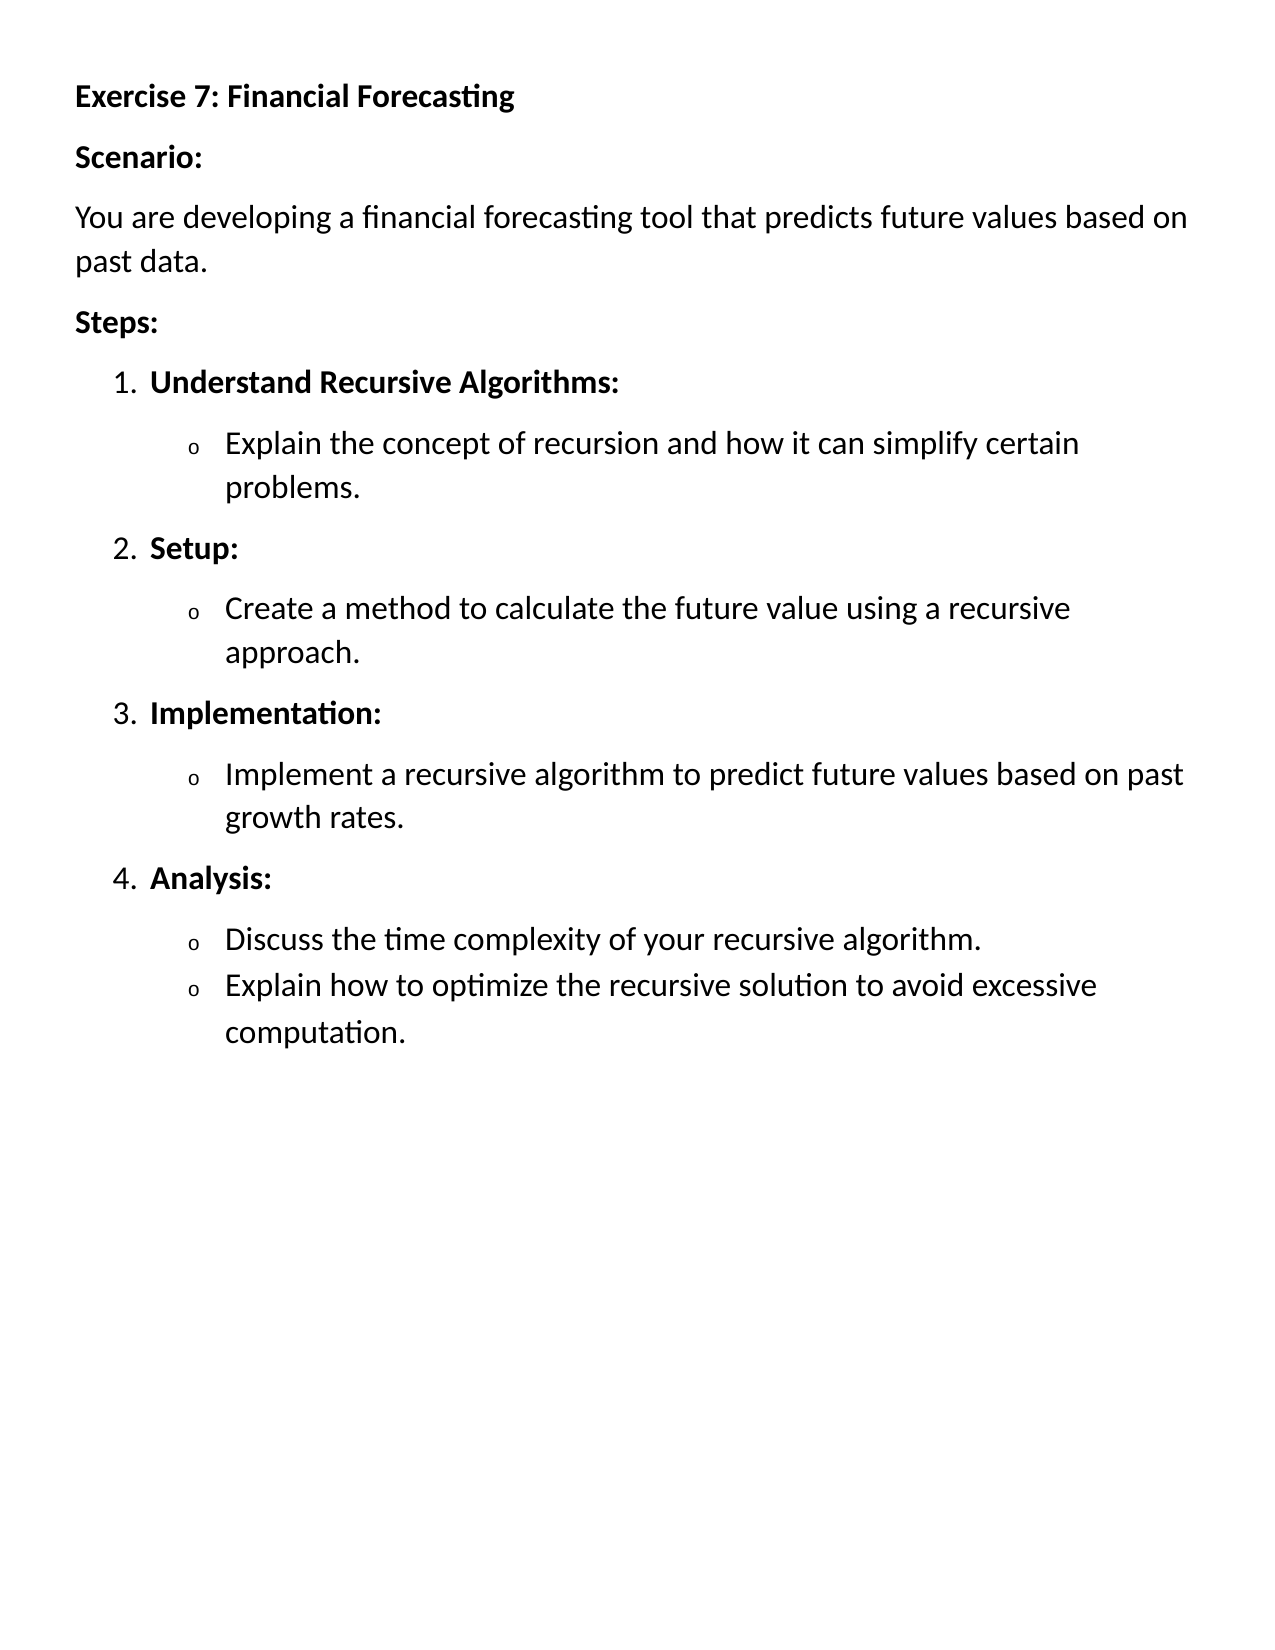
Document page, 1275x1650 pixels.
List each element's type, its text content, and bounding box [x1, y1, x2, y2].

list Implement a recursive algorithm to predict future values based on past growth rates. [187, 752, 1200, 837]
list Explain the concept of recursion and how it can simplify certain problems. [187, 422, 1200, 507]
text Exercise 7: Financial Forecasting [75, 75, 1200, 116]
list Discuss the time complexity of your recursive algorithm. [187, 918, 1200, 958]
list Explain how to optimize the recursive solution to avoid excessive computation. [187, 964, 1200, 1052]
list Analysis: [112, 857, 1200, 898]
list Setup: [112, 527, 1200, 567]
text You are developing a financial forecasting tool that predicts future values based on past data. [75, 196, 1200, 281]
list Create a method to calculate the future value using a recursive approach. [187, 587, 1200, 672]
list Implementation: [112, 692, 1200, 733]
text Steps: [75, 301, 1200, 342]
list Understand Recursive Algorithms: [112, 361, 1200, 402]
text Scenario: [75, 136, 1200, 176]
